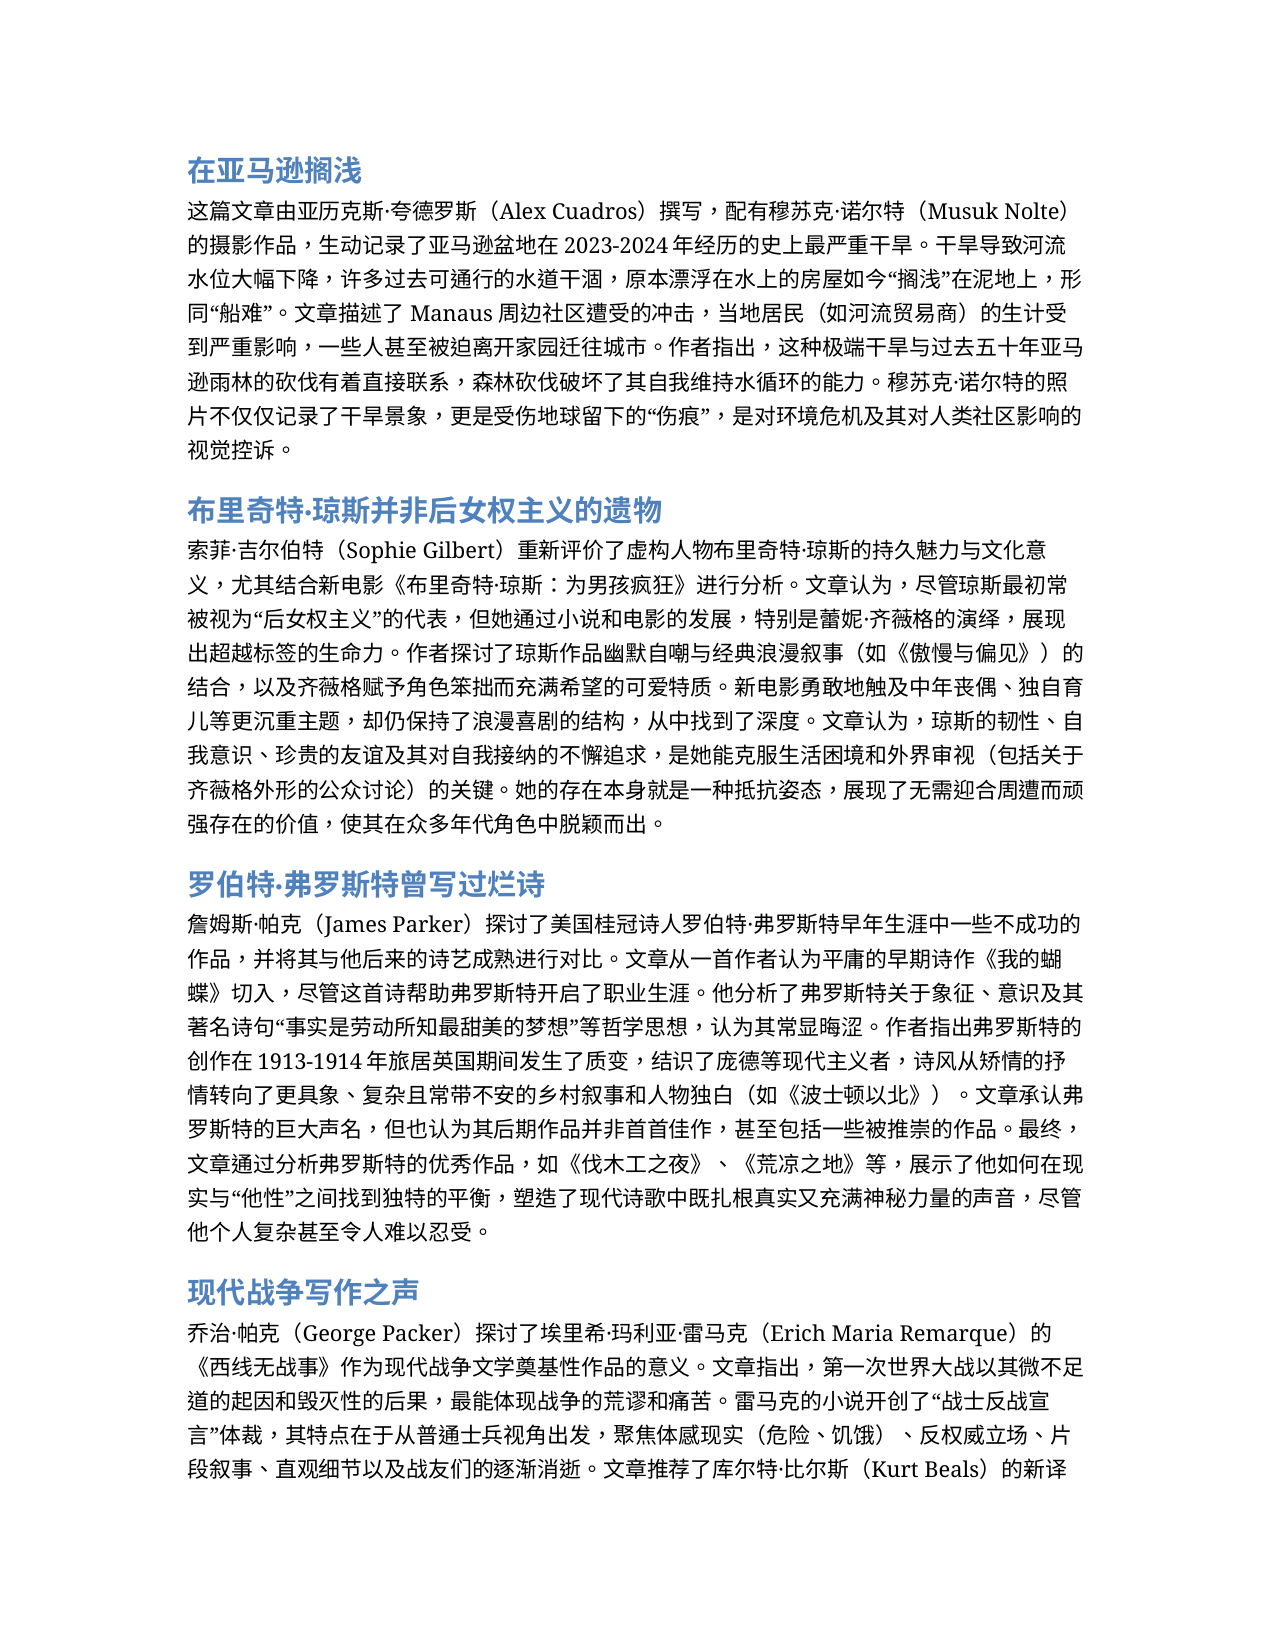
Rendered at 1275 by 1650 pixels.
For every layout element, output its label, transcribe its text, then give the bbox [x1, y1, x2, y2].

subtitle 在亚马逊搁浅 [187, 150, 1087, 190]
text 这篇文章由亚历克斯·夸德罗斯（Alex Cuadros）撰写，配有穆苏克·诺尔特（Musuk Nolte）的摄影作品，生动记录了亚马逊盆地在2023-2024年经历的史上最严重干旱。干旱导致河流水位大幅下降，许多过去可通行的水道干涸，原本漂浮在水上的房屋如今“搁浅”在泥地上，形同“船难”。文章描述了 Manaus 周边社区遭受的冲击，当地居民（如河流贸易商）的生计受到严重影响，一些人甚至被迫离开家园迁往城市。作者指出，这种极端干旱与过去五十年亚马逊雨林的砍伐有着直接联系，森林砍伐破坏了其自我维持水循环的能力。穆苏克·诺尔特的照片不仅仅记录了干旱景象，更是受伤地球留下的“伤痕”，是对环境危机及其对人类社区影响的视觉控诉。 [187, 196, 1087, 464]
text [187, 1317, 1087, 1484]
subtitle 现代战争写作之声 [187, 1272, 1087, 1312]
text 索菲·吉尔伯特（Sophie Gilbert）重新评价了虚构人物布里奇特·琼斯的持久魅力与文化意义，尤其结合新电影《布里奇特·琼斯：为男孩疯狂》进行分析。文章认为，尽管琼斯最初常被视为“后女权主义”的代表，但她通过小说和电影的发展，特别是蕾妮·齐薇格的演绎，展现出超越标签的生命力。作者探讨了琼斯作品幽默自嘲与经典浪漫叙事（如《傲慢与偏见》）的结合，以及齐薇格赋予角色笨拙而充满希望的可爱特质。新电影勇敢地触及中年丧偶、独自育儿等更沉重主题，却仍保持了浪漫喜剧的结构，从中找到了深度。文章认为，琼斯的韧性、自我意识、珍贵的友谊及其对自我接纳的不懈追求，是她能克服生活困境和外界审视（包括关于齐薇格外形的公众讨论）的关键。她的存在本身就是一种抵抗姿态，展现了无需迎合周遭而顽强存在的价值，使其在众多年代角色中脱颖而出。 [187, 535, 1087, 838]
text 詹姆斯·帕克（James Parker）探讨了美国桂冠诗人罗伯特·弗罗斯特早年生涯中一些不成功的作品，并将其与他后来的诗艺成熟进行对比。文章从一首作者认为平庸的早期诗作《我的蝴蝶》切入，尽管这首诗帮助弗罗斯特开启了职业生涯。他分析了弗罗斯特关于象征、意识及其著名诗句“事实是劳动所知最甜美的梦想”等哲学思想，认为其常显晦涩。作者指出弗罗斯特的创作在1913-1914年旅居英国期间发生了质变，结识了庞德等现代主义者，诗风从矫情的抒情转向了更具象、复杂且常带不安的乡村叙事和人物独白（如《波士顿以北》）。文章承认弗罗斯特的巨大声名，但也认为其后期作品并非首首佳作，甚至包括一些被推崇的作品。最终，文章通过分析弗罗斯特的优秀作品，如《伐木工之夜》、《荒凉之地》等，展示了他如何在现实与“他性”之间找到独特的平衡，塑造了现代诗歌中既扎根真实又充满神秘力量的声音，尽管他个人复杂甚至令人难以忍受。 [187, 909, 1087, 1247]
subtitle 罗伯特·弗罗斯特曾写过烂诗 [187, 864, 1087, 903]
subtitle 布里奇特·琼斯并非后女权主义的遗物 [187, 490, 1087, 529]
